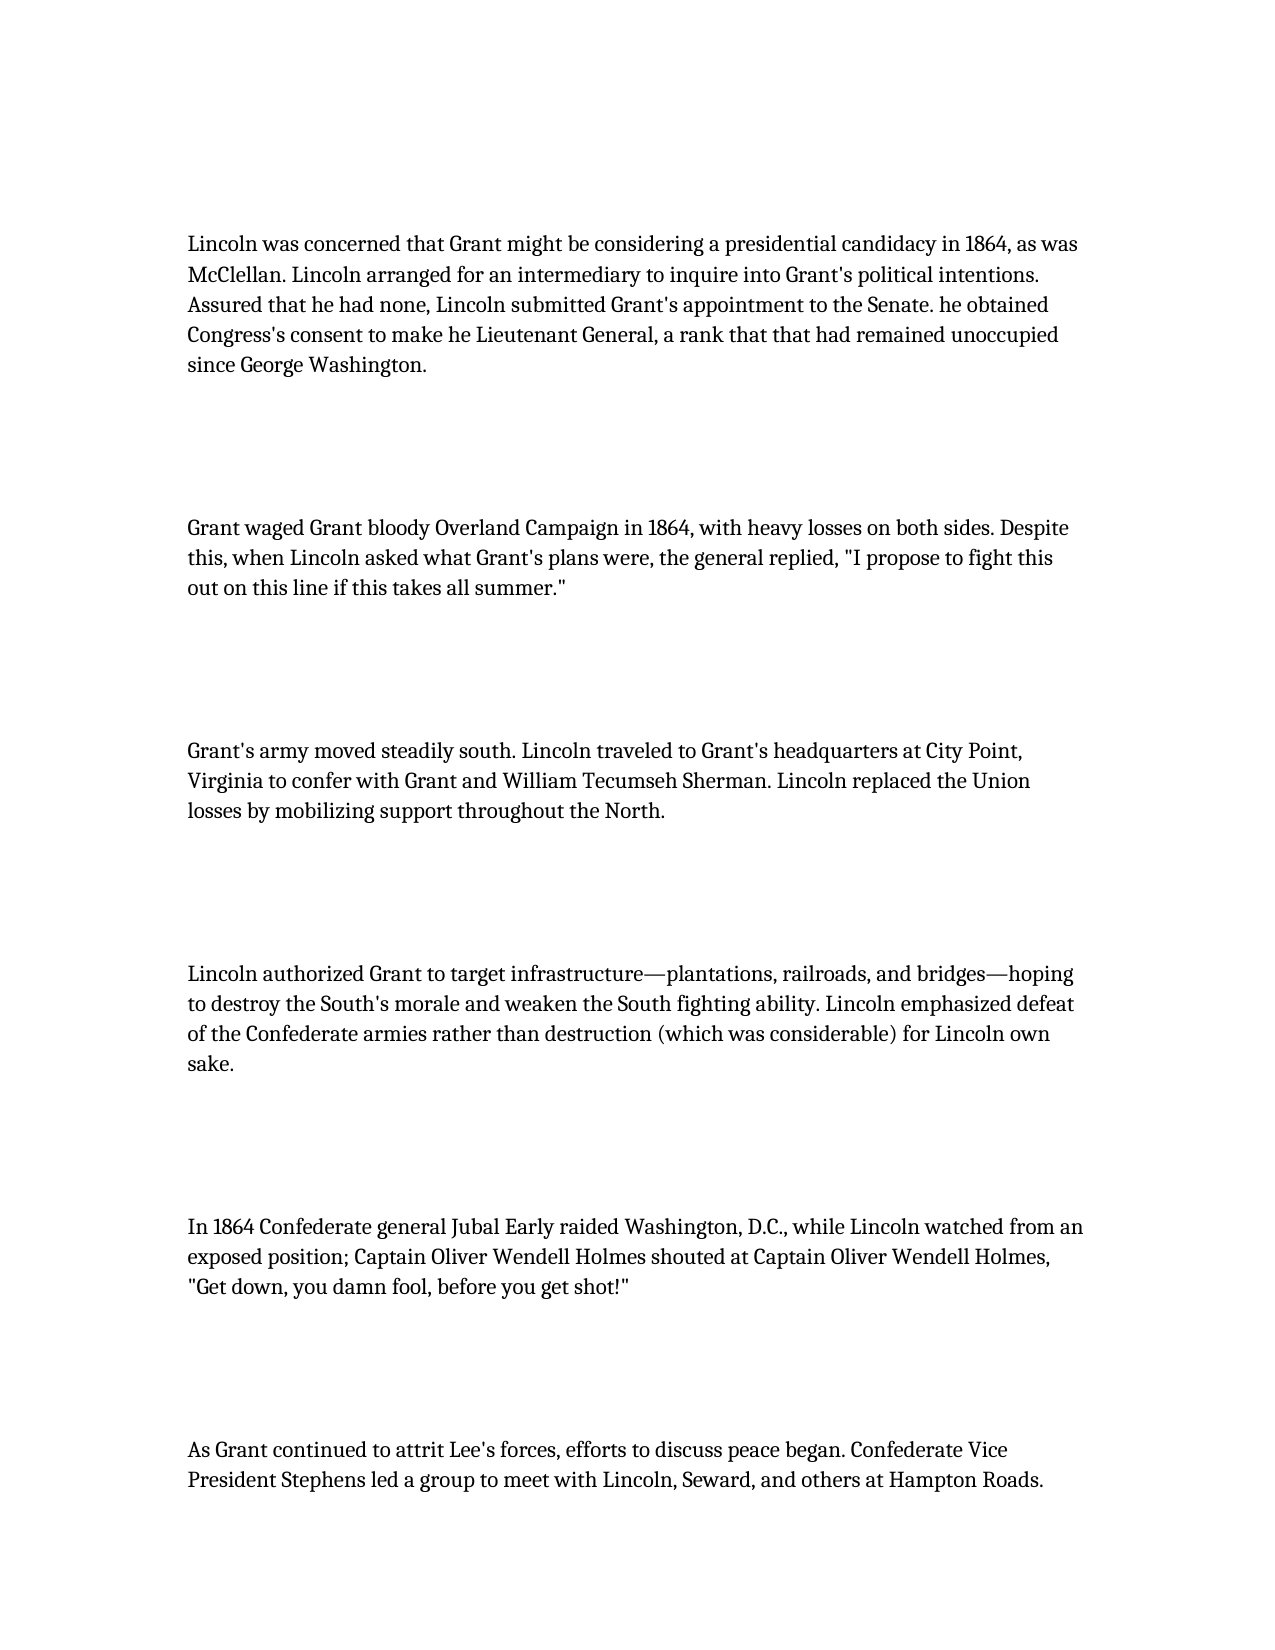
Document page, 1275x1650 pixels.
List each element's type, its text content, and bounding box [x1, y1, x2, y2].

text Lincoln authorized Grant to target infrastructure—plantations, railroads, and bridges—hoping to destroy the South's morale and weaken the South fighting ability. Lincoln emphasized defeat of the Confederate armies rather than destruction (which was considerable) for Lincoln own sake. [187, 960, 1087, 1108]
text Lincoln was concerned that Grant might be considering a presidential candidacy in 1864, as was McClellan. Lincoln arranged for an intermediary to inquire into Grant's political intentions. Assured that he had none, Lincoln submitted Grant's appointment to the Senate. he obtained Congress's consent to make he Lieutenant General, a rank that that had remained unoccupied since George Washington. [187, 231, 1087, 409]
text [187, 1436, 1087, 1493]
text Grant waged Grant bloody Overland Campaign in 1864, with heavy losses on both sides. Despite this, when Lincoln asked what Grant's plans were, the general replied, "I propose to fight this out on this line if this takes all summer." [187, 514, 1087, 632]
text In 1864 Confederate general Jubal Early raided Washington, D.C., while Lincoln watched from an exposed position; Captain Oliver Wendell Holmes shouted at Captain Oliver Wendell Holmes, "Get down, you damn fool, before you get shot!" [187, 1213, 1087, 1331]
text Grant's army moved steadily south. Lincoln traveled to Grant's headquarters at City Point, Virginia to confer with Grant and William Tecumseh Sherman. Lincoln replaced the Union losses by mobilizing support throughout the North. [187, 737, 1087, 854]
